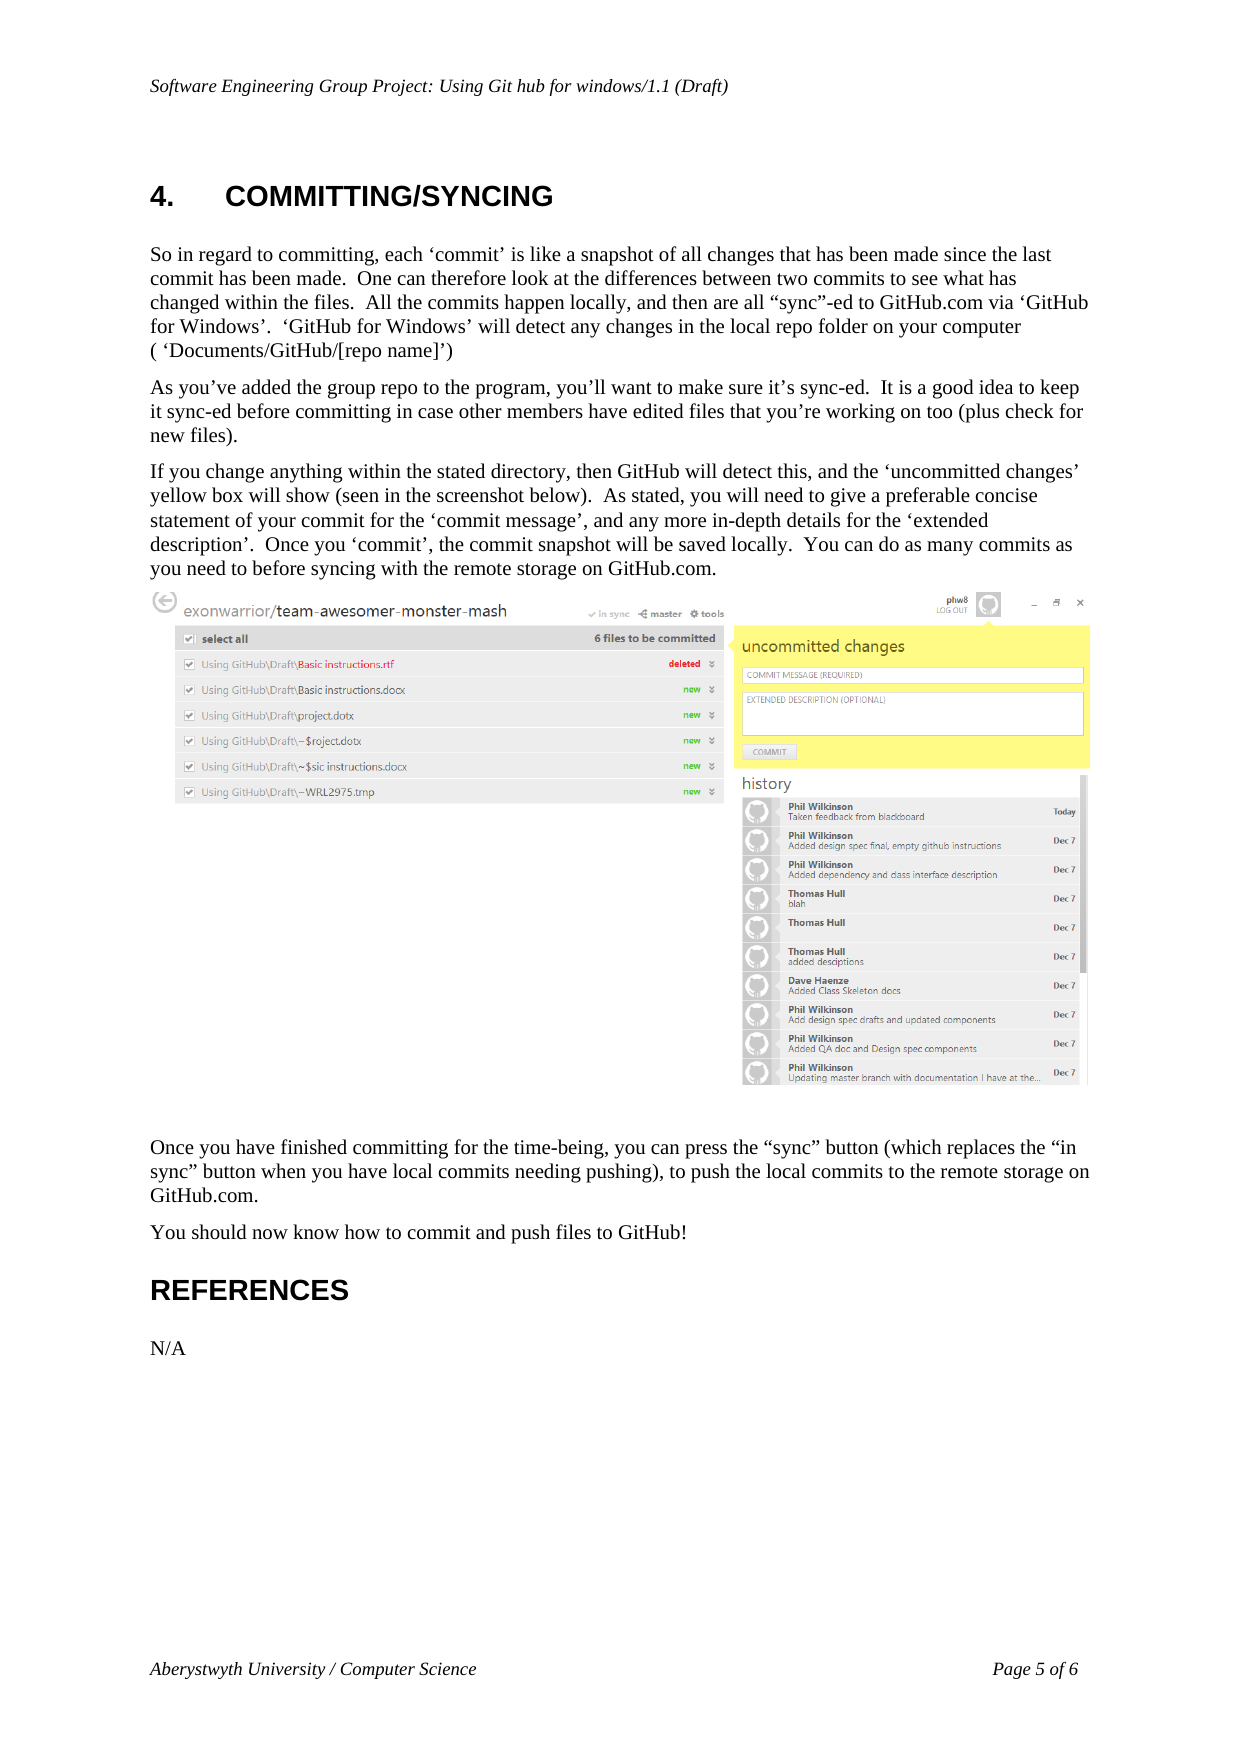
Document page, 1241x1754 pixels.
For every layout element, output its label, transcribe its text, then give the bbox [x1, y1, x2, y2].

text Once you have finished committing for the time-being, you can press the “sync” button (which replaces the “in sync” button when you have local commits needing pushing), to push the local commits to the remote storage on GitHub.com. [150, 1135, 1090, 1207]
text You should now know how to commit and push files to GitHub! [150, 1220, 1090, 1244]
text As you’ve added the group repo to the program, you’ll want to make sure it’s sync-ed. It is a good idea to keep it sync-ed before committing in case other members have edited files that you’re working on too (plus check for new files). [150, 375, 1090, 447]
subtitle REFERENCES [150, 1273, 1090, 1307]
text So in regard to committing, each ‘commit’ is like a snapshot of all changes that has been made since the last commit has been made. One can therefore look at the differences between two commits to see what has changed within the files. All the commits happen locally, and then are all “sync”-ed to GitHub.com via ‘GitHub for Windows’. ‘GitHub for Windows’ will detect any changes in the local repo folder on your computer ( ‘Documents/GitHub/[repo name]’) [150, 242, 1090, 362]
subtitle Committing/Syncing [150, 179, 1090, 213]
picture [150, 592, 1091, 1087]
text N/A [150, 1336, 1090, 1360]
text If you change anything within the stated directory, then GitHub will detect this, and the ‘uncommitted changes’ yellow box will show (seen in the screenshot below). As stated, you will need to give a preferable concise statement of your commit for the ‘commit message’, and any more in-depth details for the ‘extended description’. Once you ‘commit’, the commit snapshot will be saved locally. You can do as many commits as you need to before syncing with the remote storage on GitHub.com. [150, 459, 1090, 580]
